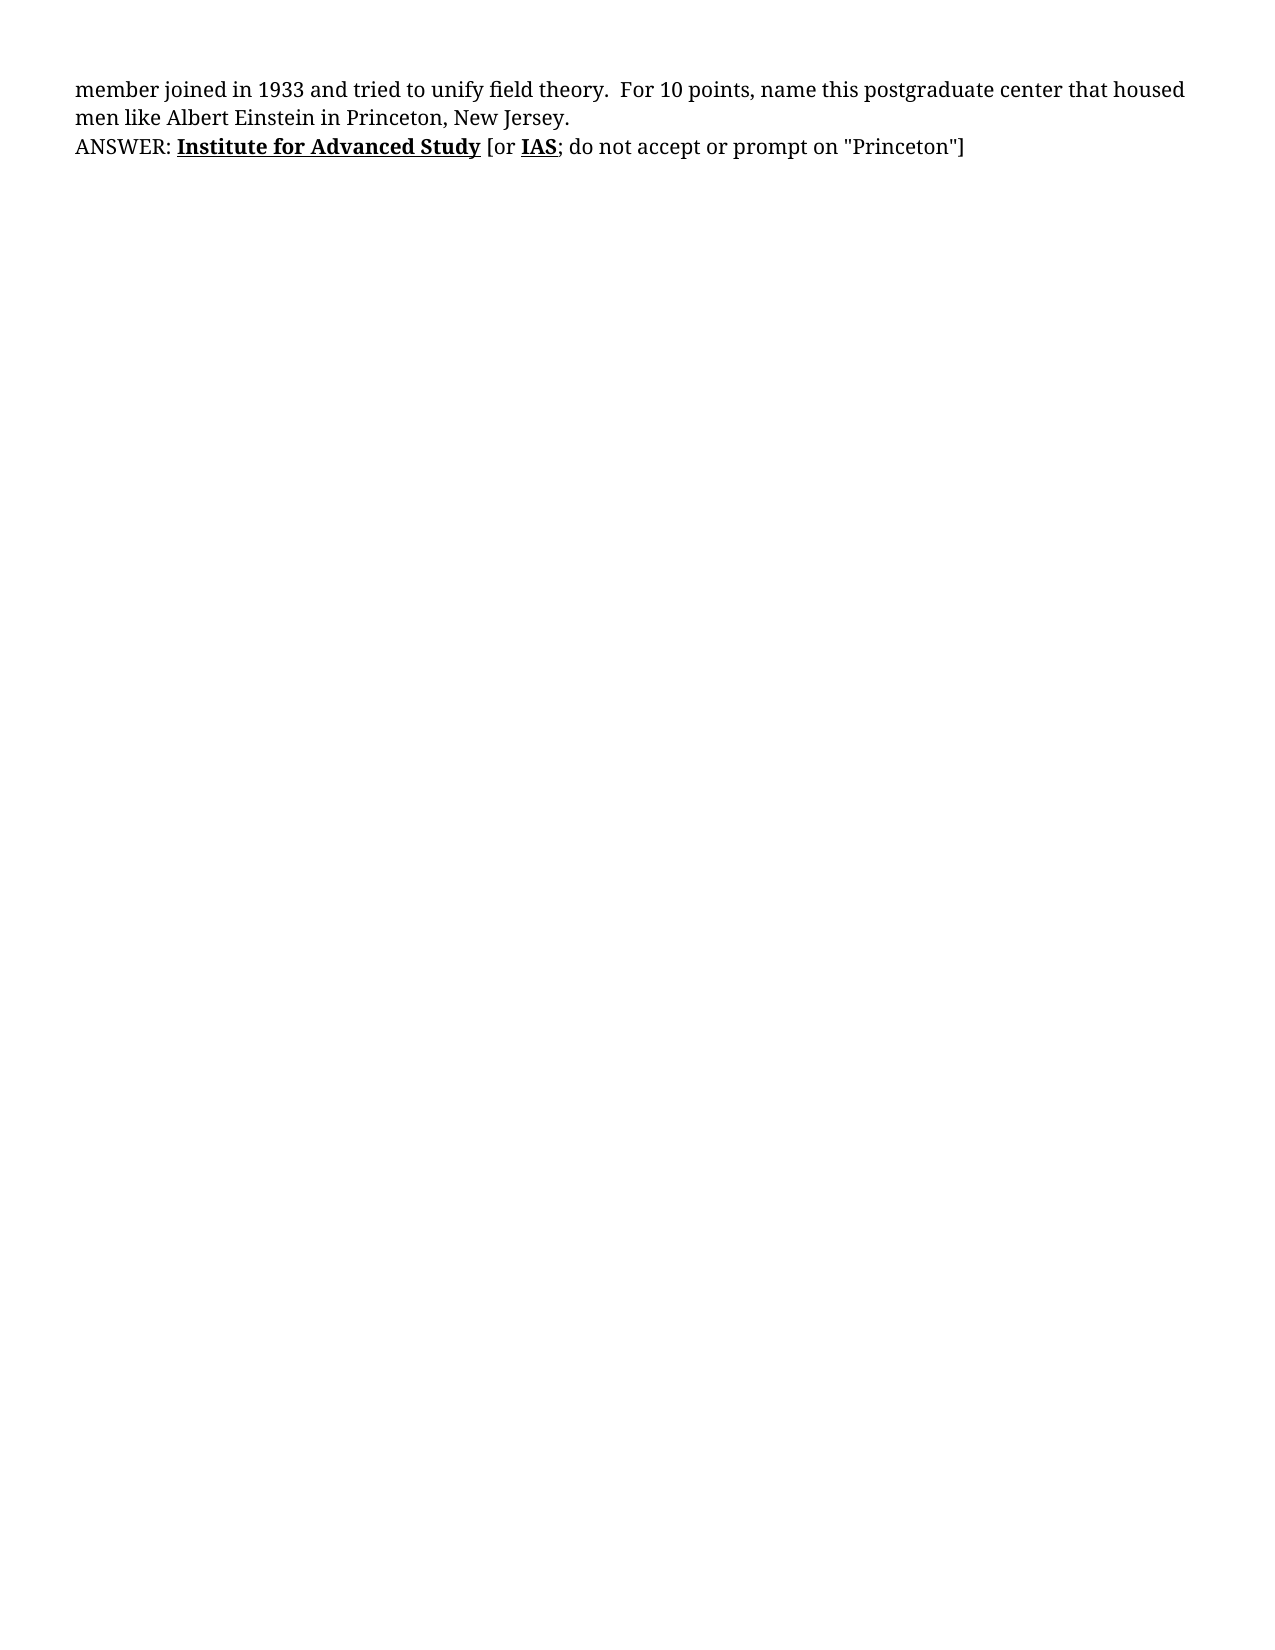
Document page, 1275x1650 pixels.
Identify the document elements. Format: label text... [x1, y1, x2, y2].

text ANSWER: Institute for Advanced Study [or IAS; do not accept or prompt on "Princeton"] [75, 132, 1200, 160]
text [75, 75, 1200, 132]
